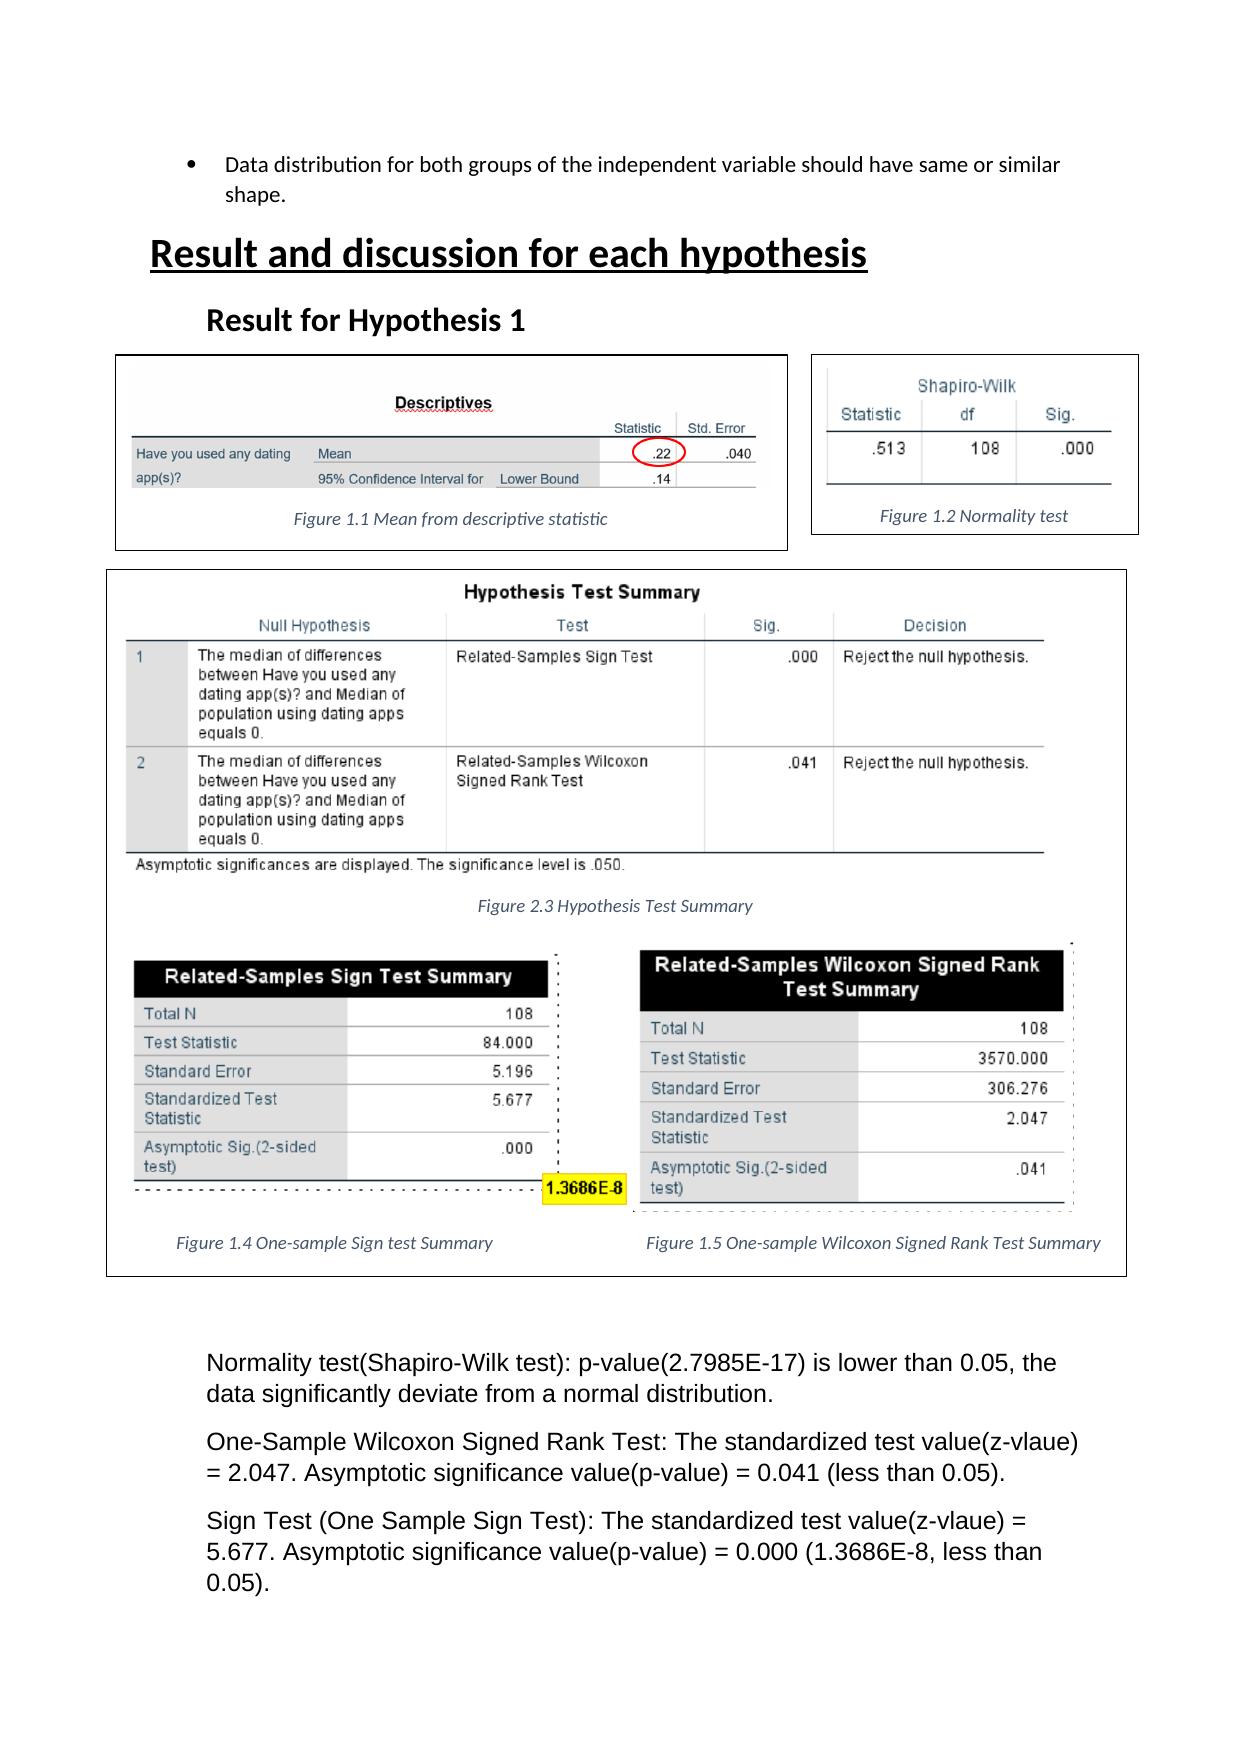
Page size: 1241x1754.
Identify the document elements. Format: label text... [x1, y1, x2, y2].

picture [130, 362, 772, 488]
picture [130, 938, 1074, 1212]
text Result for Hypothesis 1 [206, 299, 1090, 339]
text Sign Test (One Sample Sign Test): The standardized test value(z-vlaue) = 5.677. Asymptotic significance value(p-value) = 0.000 (1.3686E-8, less than 0.05). [206, 1506, 1090, 1597]
picture [826, 362, 1123, 486]
text Result and discussion for each hypothesis [150, 227, 1090, 278]
text One-Sample Wilcoxon Signed Rank Test: The standardized test value(z-vlaue) = 2.047. Asymptotic significance value(p-value) = 0.041 (less than 0.05). [206, 1427, 1090, 1487]
list Data distribution for both groups of the independent variable should have same or similar shape. [187, 150, 1090, 208]
text Normality test(Shapiro-Wilk test): p-value(2.7985E-17) is lower than 0.05, the data significantly deviate from a normal distribution. [206, 1348, 1090, 1408]
picture [121, 577, 1062, 876]
